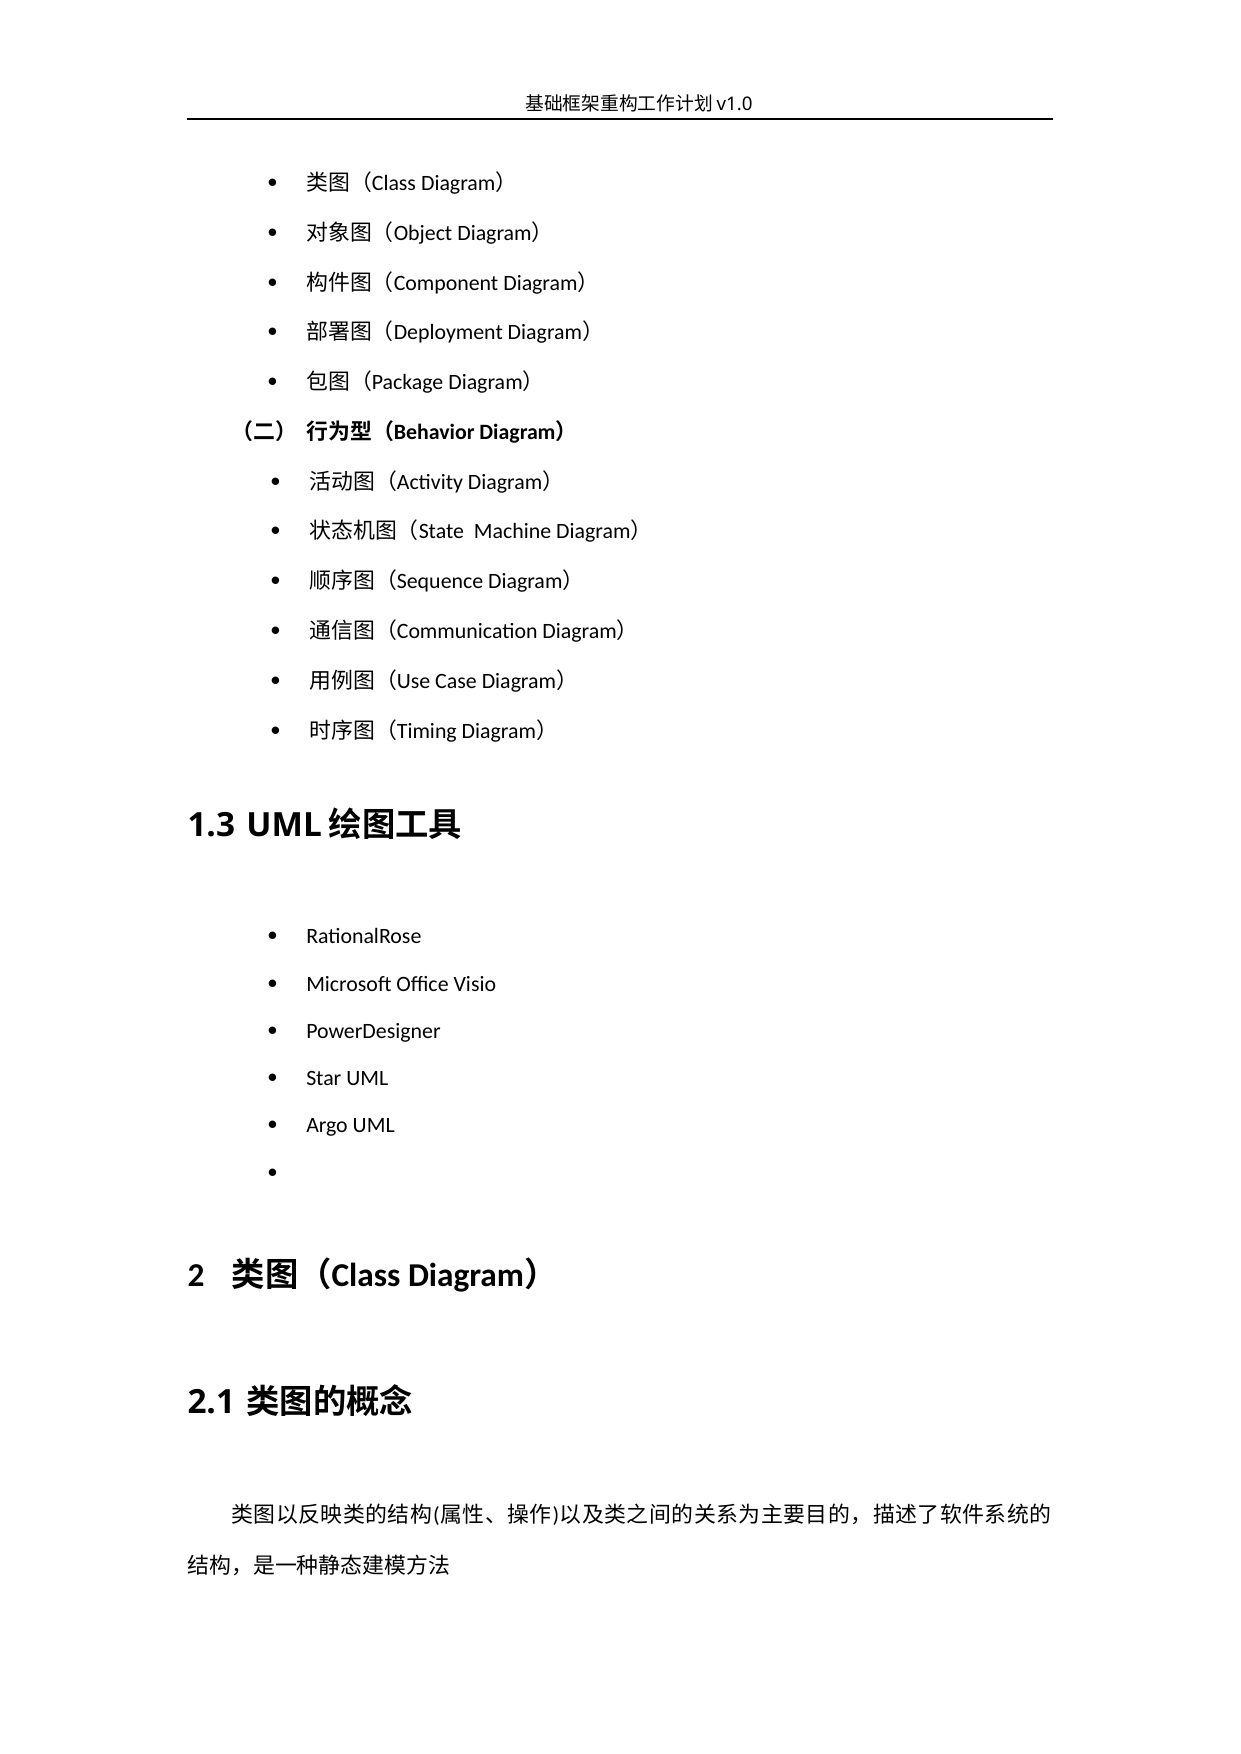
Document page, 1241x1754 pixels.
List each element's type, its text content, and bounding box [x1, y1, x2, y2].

list 类图（Class Diagram） [268, 164, 1053, 198]
list 用例图（Use Case Diagram） [272, 662, 1053, 696]
subtitle UML绘图工具 [187, 788, 1053, 856]
list PowerDesigner [268, 1013, 1053, 1047]
list 构件图（Component Diagram） [268, 263, 1053, 297]
list 对象图（Object Diagram） [268, 214, 1053, 248]
list Star UML [268, 1061, 1053, 1094]
subtitle 类图（Class Diagram） [187, 1238, 1053, 1306]
list Microsoft Office Visio [268, 966, 1053, 1000]
list 状态机图（State Machine Diagram） [272, 512, 1053, 546]
list 时序图（Timing Diagram） [272, 712, 1053, 746]
list Argo UML [268, 1108, 1053, 1142]
list 行为型（Behavior Diagram） [231, 413, 1053, 447]
text 类图以反映类的结构(属性、操作)以及类之间的关系为主要目的，描述了软件系统的结构，是一种静态建模方法 [187, 1496, 1053, 1581]
list 包图（Package Diagram） [268, 363, 1053, 397]
list 通信图（Communication Diagram） [272, 612, 1053, 646]
list 顺序图（Sequence Diagram） [272, 562, 1053, 596]
subtitle 类图的概念 [187, 1365, 1053, 1433]
list 活动图（Activity Diagram） [272, 463, 1053, 497]
list 部署图（Deployment Diagram） [268, 313, 1053, 347]
list RationalRose [268, 919, 1053, 953]
